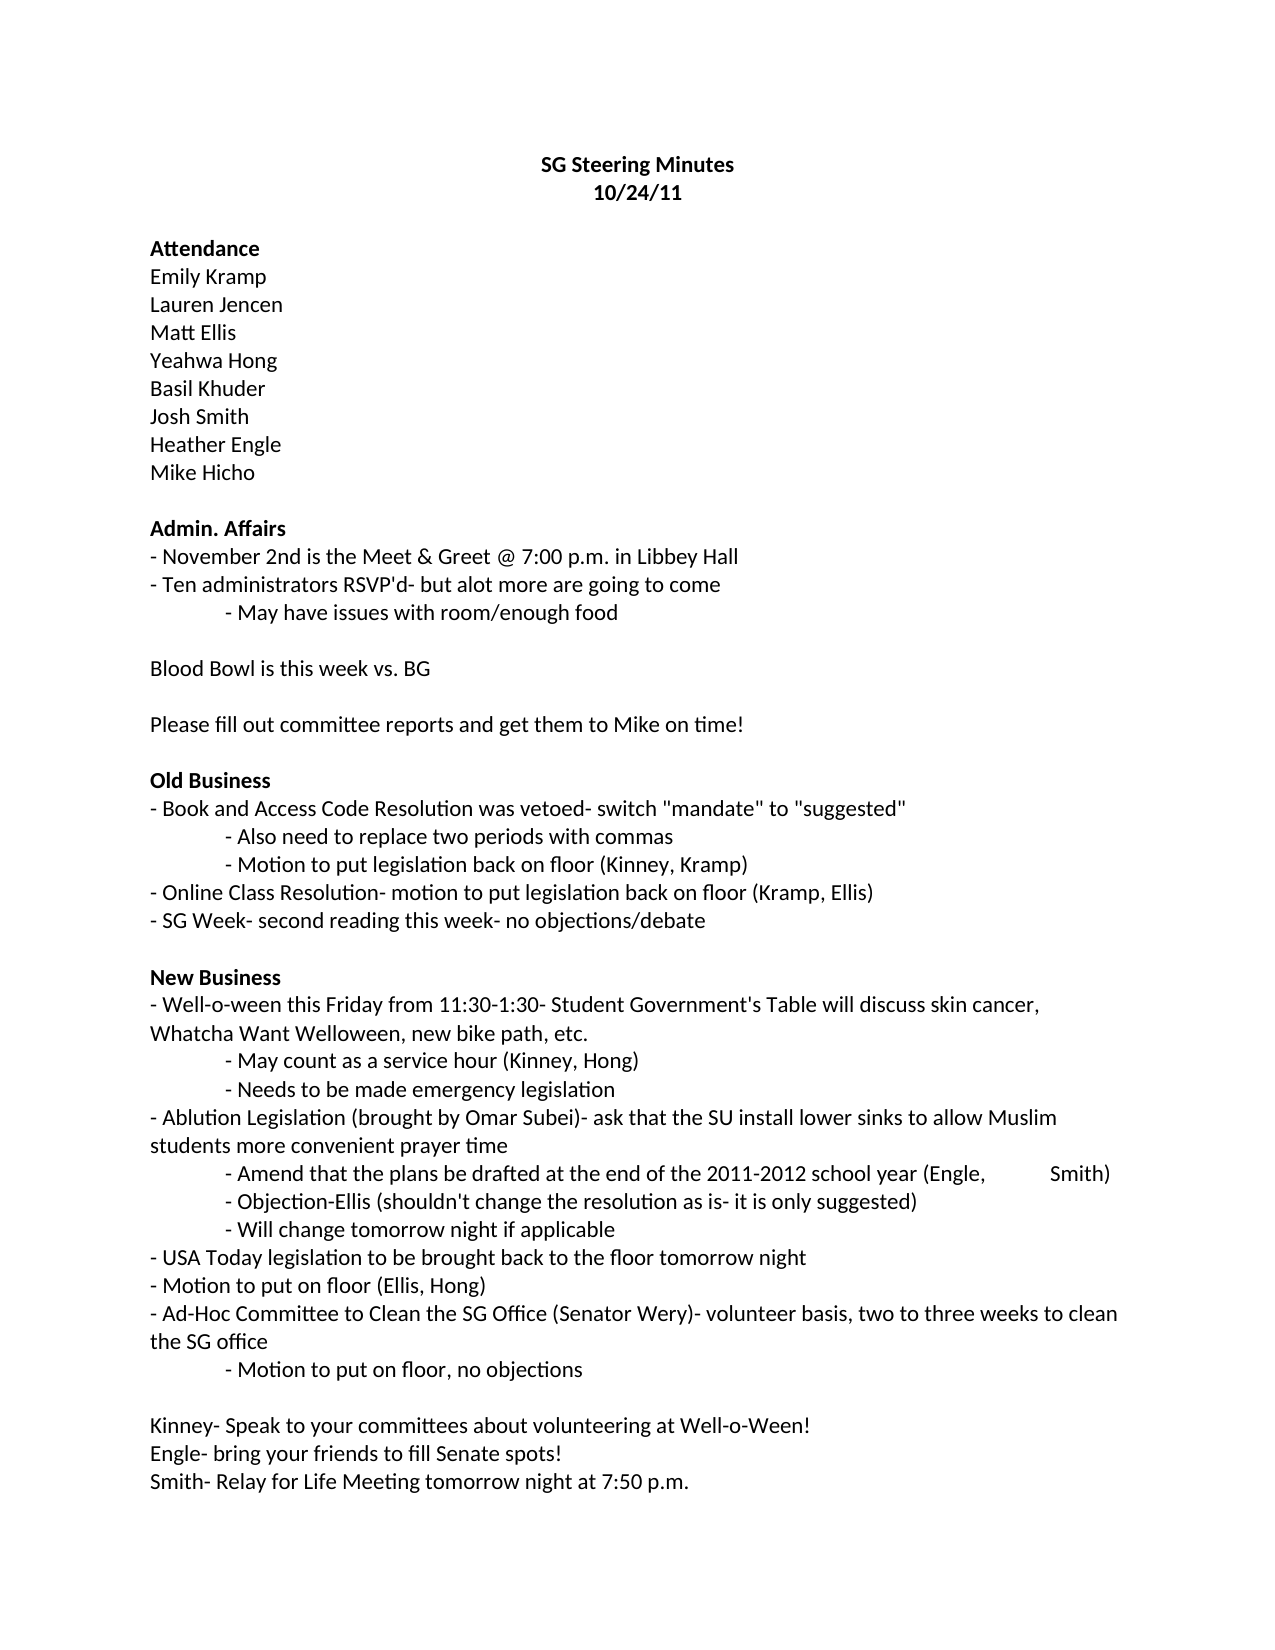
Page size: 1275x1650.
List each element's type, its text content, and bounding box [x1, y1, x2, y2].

text 10/24/11 [150, 178, 1125, 206]
text Engle- bring your friends to fill Senate spots! [150, 1439, 1125, 1467]
text - Ablution Legislation (brought by Omar Subei)- ask that the SU install lower sinks to allow Muslim students more convenient prayer time [150, 1103, 1125, 1159]
text Attendance [150, 234, 1125, 262]
text - Amend that the plans be drafted at the end of the 2011-2012 school year (Engle, Smith) [150, 1159, 1125, 1187]
text - May count as a service hour (Kinney, Hong) [150, 1047, 1125, 1075]
text - Motion to put legislation back on floor (Kinney, Kramp) [150, 851, 1125, 878]
text Basil Khuder [150, 374, 1125, 402]
text Old Business [150, 766, 1125, 794]
text Smith- Relay for Life Meeting tomorrow night at 7:50 p.m. [150, 1467, 1125, 1495]
text - May have issues with room/enough food [150, 598, 1125, 626]
text Emily Kramp [150, 262, 1125, 290]
text - Ten administrators RSVP'd- but alot more are going to come [150, 570, 1125, 598]
text - Needs to be made emergency legislation [150, 1075, 1125, 1103]
text Blood Bowl is this week vs. BG [150, 654, 1125, 682]
text - Motion to put on floor (Ellis, Hong) [150, 1271, 1125, 1299]
text - Objection-Ellis (shouldn't change the resolution as is- it is only suggested) [150, 1187, 1125, 1215]
text Mike Hicho [150, 458, 1125, 486]
text - Online Class Resolution- motion to put legislation back on floor (Kramp, Ellis) [150, 878, 1125, 907]
text - Ad-Hoc Committee to Clean the SG Office (Senator Wery)- volunteer basis, two to three weeks to clean the SG office [150, 1299, 1125, 1355]
text - Motion to put on floor, no objections [150, 1355, 1125, 1383]
text Yeahwa Hong [150, 346, 1125, 374]
text Lauren Jencen [150, 290, 1125, 318]
text Heather Engle [150, 430, 1125, 458]
text - Well-o-ween this Friday from 11:30-1:30- Student Government's Table will discuss skin cancer, Whatcha Want Welloween, new bike path, etc. [150, 991, 1125, 1047]
text Josh Smith [150, 402, 1125, 430]
text - Book and Access Code Resolution was vetoed- switch "mandate" to "suggested" [150, 794, 1125, 822]
text New Business [150, 963, 1125, 991]
text - Also need to replace two periods with commas [150, 822, 1125, 851]
text - Will change tomorrow night if applicable [150, 1215, 1125, 1243]
text Please fill out committee reports and get them to Mike on time! [150, 710, 1125, 738]
text Matt Ellis [150, 318, 1125, 346]
text - SG Week- second reading this week- no objections/debate [150, 907, 1125, 934]
text Kinney- Speak to your committees about volunteering at Well-o-Ween! [150, 1411, 1125, 1439]
text SG Steering Minutes [150, 150, 1125, 178]
text - November 2nd is the Meet & Greet @ 7:00 p.m. in Libbey Hall [150, 542, 1125, 570]
text Admin. Affairs [150, 514, 1125, 542]
text - USA Today legislation to be brought back to the floor tomorrow night [150, 1243, 1125, 1271]
